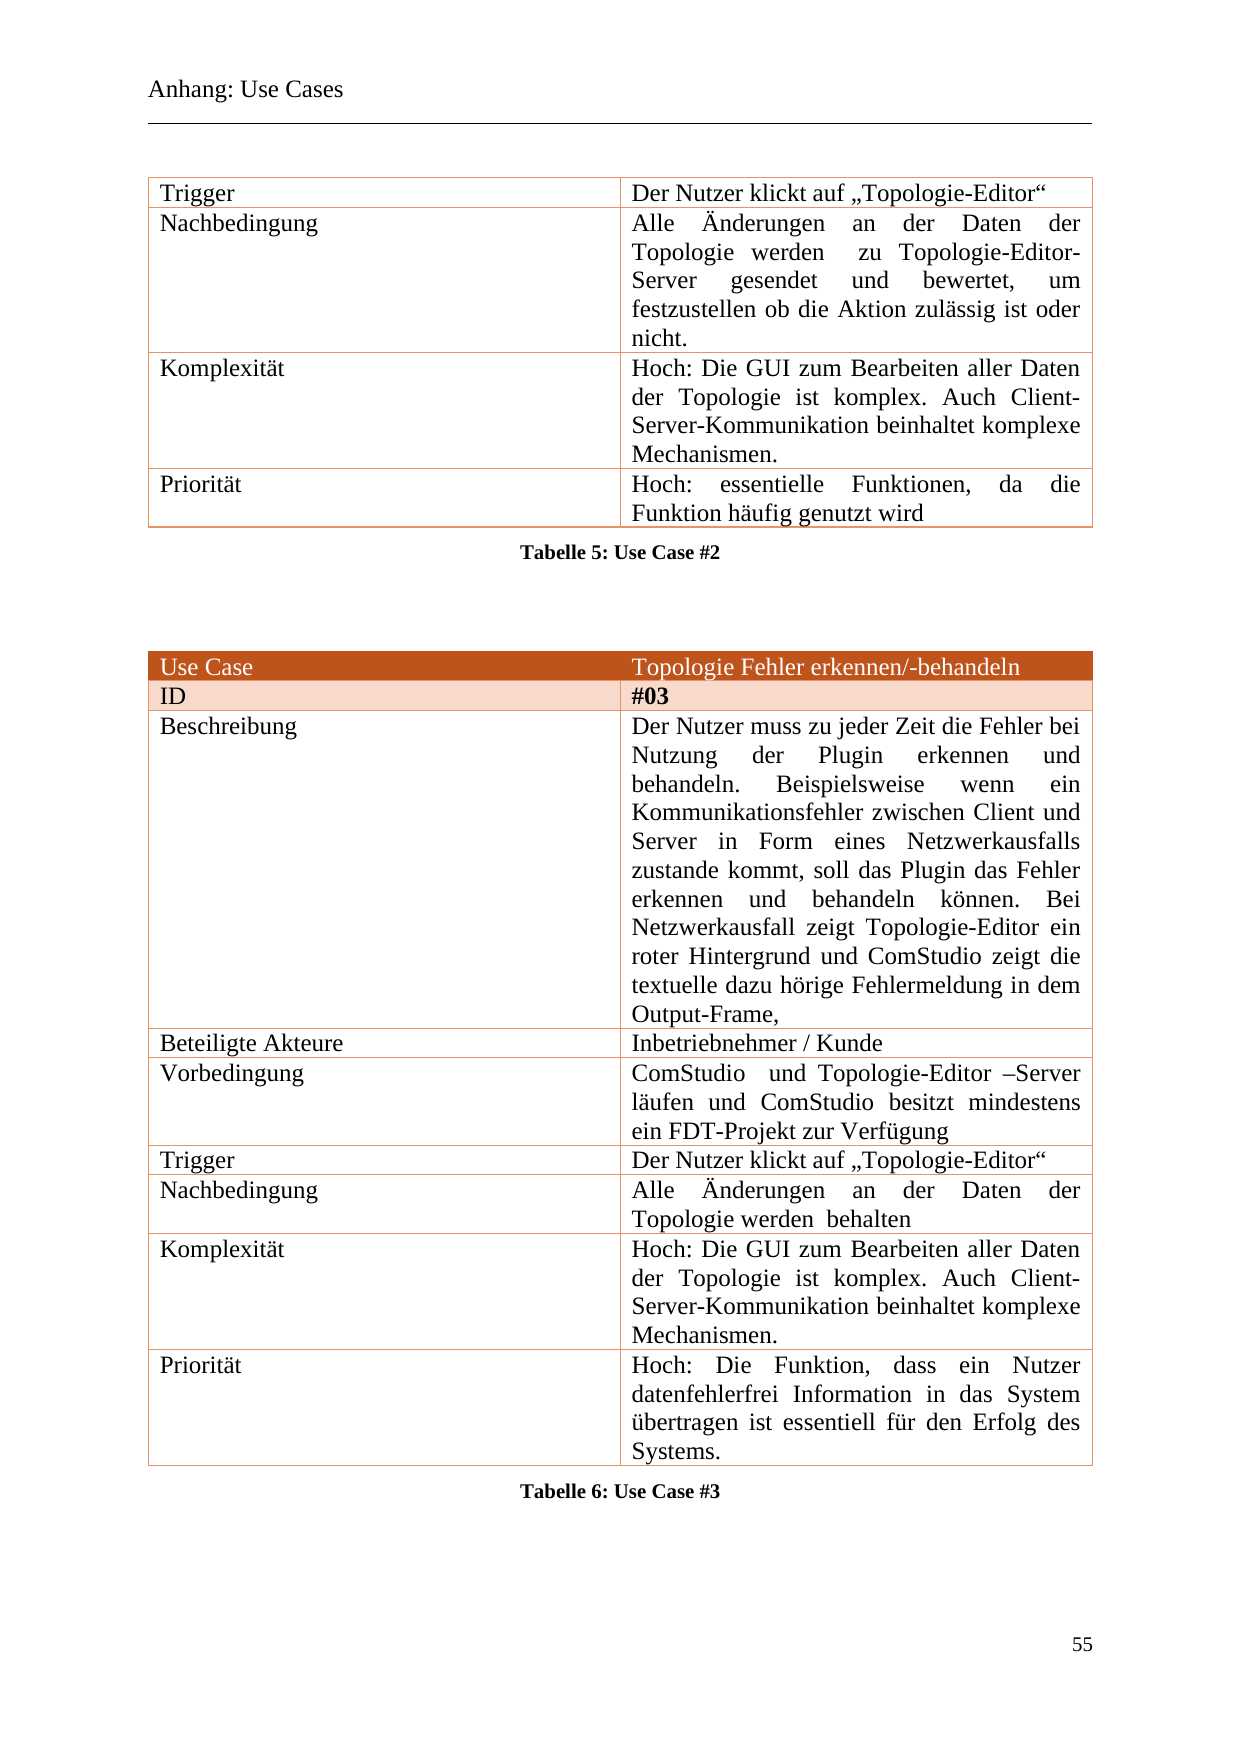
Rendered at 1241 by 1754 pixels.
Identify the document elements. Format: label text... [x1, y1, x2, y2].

table_cell Alle Änderungen an der Daten der Topologie werden behalten [621, 1175, 1092, 1233]
table_cell Trigger [149, 1146, 620, 1174]
table_cell Nachbedingung [150, 1176, 619, 1232]
table_cell Der Nutzer muss zu jeder Zeit die Fehler bei Nutzung der Plugin erkennen und behandeln. Beispielsweise wenn ein Kommunikationsfehler zwischen Client und Server in Form eines Netzwerkausfalls zustande kommt, soll das Plugin das Fehler erkennen und behandeln können. Bei Netzwerkausfall zeigt Topologie-Editor ein roter Hintergrund und ComStudio zeigt die textuelle dazu hörige Fehlermeldung in dem Output-Frame, [621, 711, 1092, 1027]
text Tabelle 5: Use Case #2 [148, 540, 1092, 564]
table_cell Der Nutzer klickt auf „Topologie-Editor“ [621, 178, 1092, 207]
table_header Topologie Fehler erkennen/-behandeln [621, 652, 1092, 680]
table_cell Vorbedingung [149, 1058, 620, 1144]
table_cell Der Nutzer klickt auf „Topologie-Editor“ [621, 1146, 1092, 1174]
table_cell Beteiligte Akteure [149, 1029, 620, 1057]
table_cell Beschreibung [149, 711, 620, 1027]
table_cell Nachbedingung [149, 208, 620, 352]
table_cell ComStudio und Topologie-Editor –Server läufen und ComStudio besitzt mindestens ein FDT-Projekt zur Verfügung [621, 1058, 1092, 1144]
table_cell Komplexität [149, 353, 620, 468]
text Tabelle 6: Use Case #3 [148, 1478, 1092, 1503]
table_cell Hoch: Die GUI zum Bearbeiten aller Daten der Topologie ist komplex. Auch Client-Server-Kommunikation beinhaltet komplexe Mechanismen. [621, 353, 1092, 468]
table_cell Komplexität [149, 1234, 620, 1349]
table_cell Priorität [149, 469, 620, 526]
table_cell #03 [621, 681, 1092, 710]
table_header Use Case [149, 652, 620, 680]
table_cell Trigger [149, 178, 620, 207]
table_cell Priorität [149, 1350, 620, 1465]
table_cell Hoch: essentielle Funktionen, da die Funktion häufig genutzt wird [621, 469, 1092, 526]
table_cell ID [149, 681, 620, 710]
table_cell Alle Änderungen an der Daten der Topologie werden zu Topologie-Editor-Server gesendet und bewertet, um festzustellen ob die Aktion zulässig ist oder nicht. [621, 208, 1092, 352]
table_cell Hoch: Die Funktion, dass ein Nutzer datenfehlerfrei Information in das System übertragen ist essentiell für den Erfolg des Systems. [621, 1350, 1092, 1465]
table_cell Hoch: Die GUI zum Bearbeiten aller Daten der Topologie ist komplex. Auch Client-Server-Kommunikation beinhaltet komplexe Mechanismen. [621, 1234, 1092, 1349]
table_cell Inbetriebnehmer / Kunde [621, 1029, 1092, 1057]
